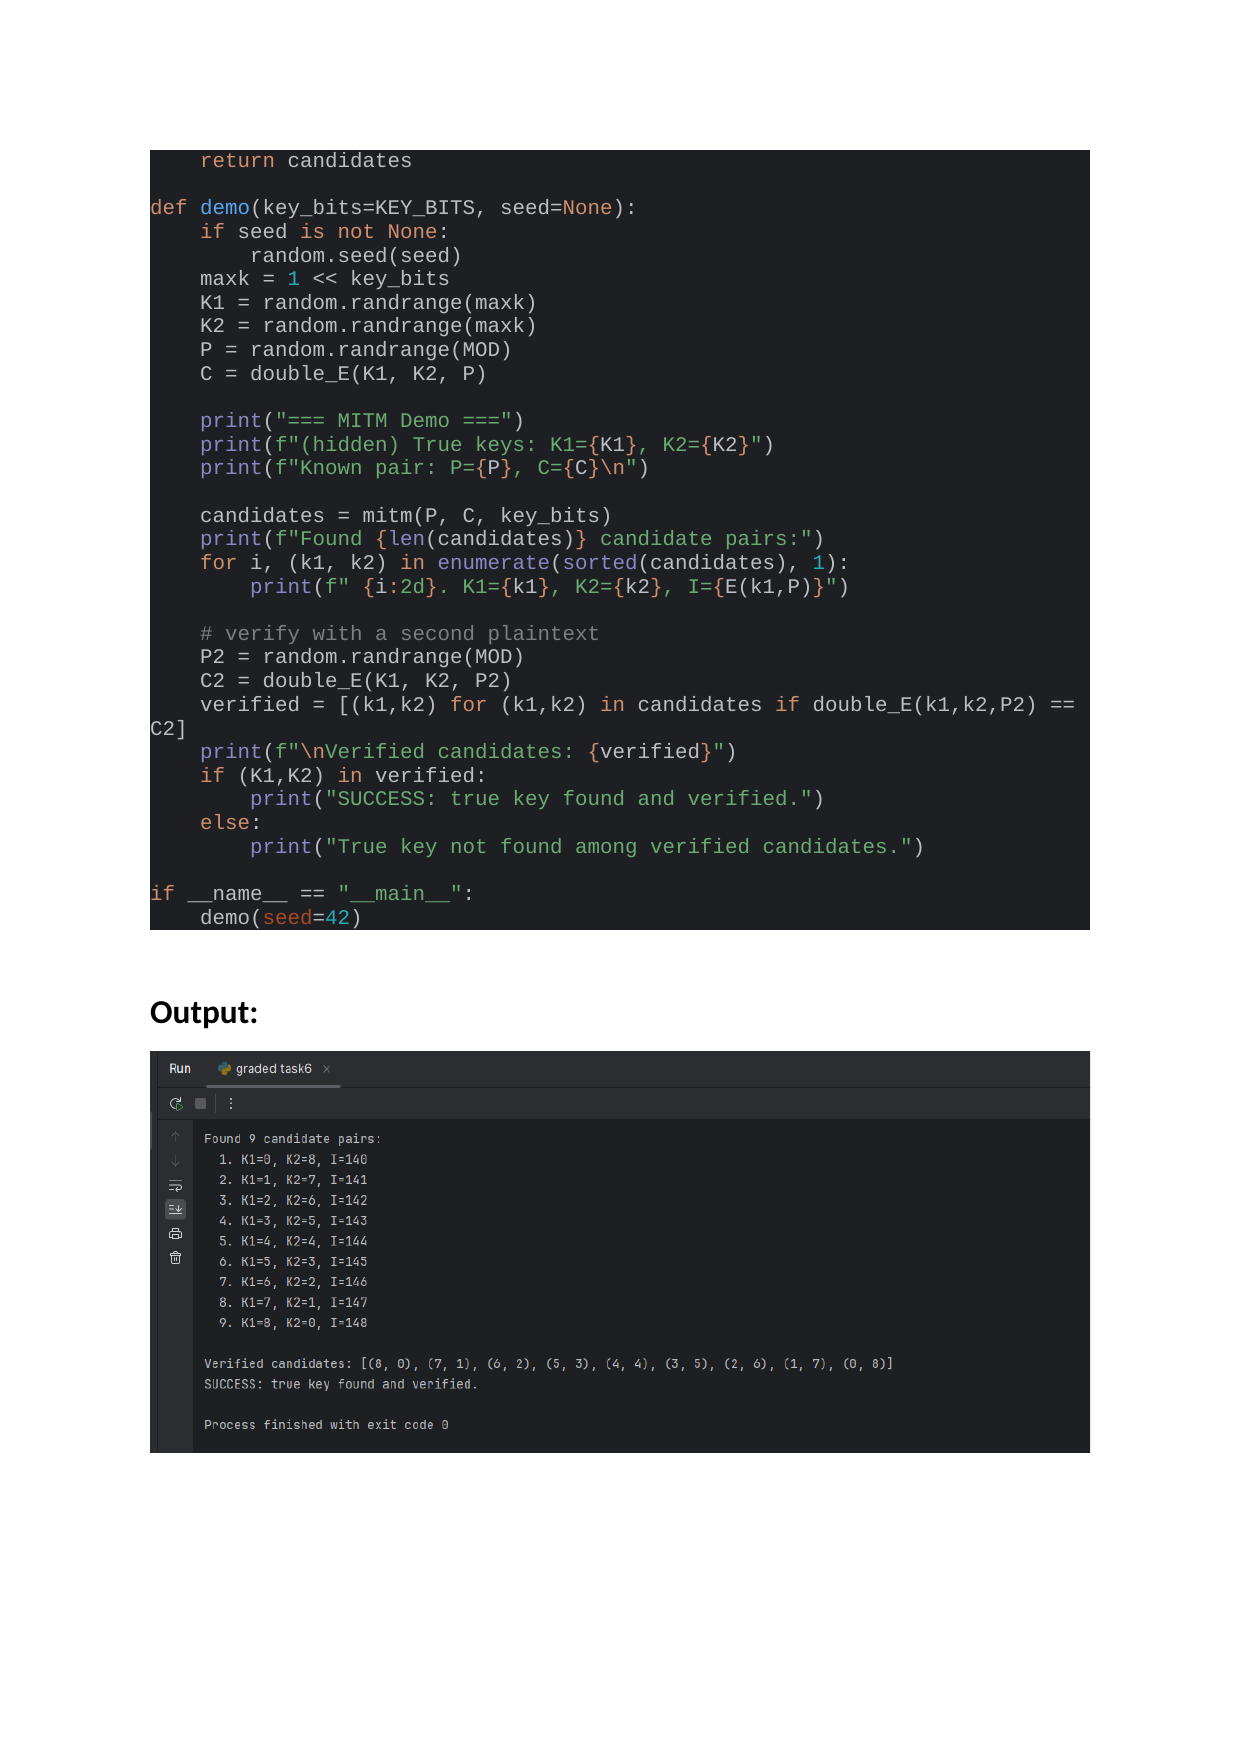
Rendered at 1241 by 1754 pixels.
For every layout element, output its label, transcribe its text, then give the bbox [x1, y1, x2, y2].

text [150, 150, 1090, 930]
picture [150, 1051, 1091, 1453]
text Output: [150, 991, 1090, 1032]
